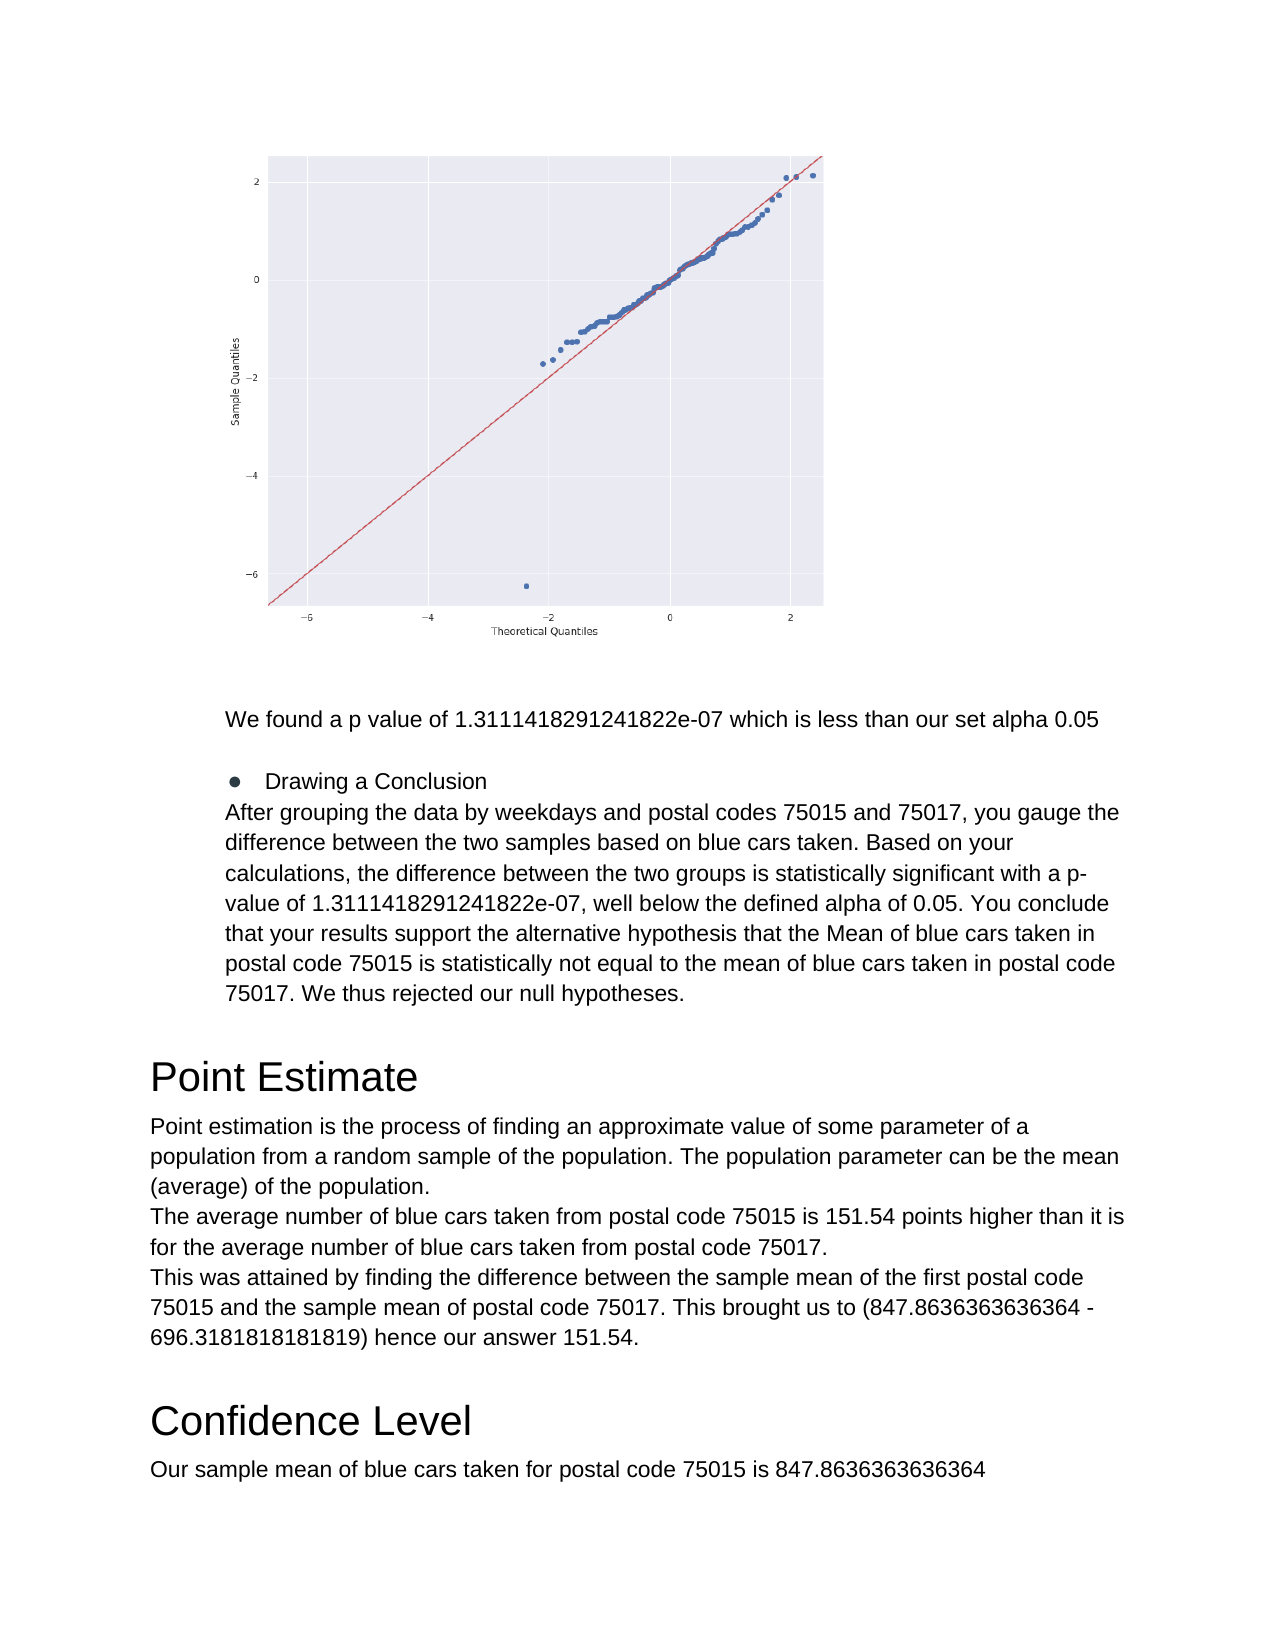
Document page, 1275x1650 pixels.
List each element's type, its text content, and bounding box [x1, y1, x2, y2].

text This was attained by finding the difference between the sample mean of the first postal code 75015 and the sample mean of postal code 75017. This brought us to (847.8636363636364 - 696.3181818181819) hence our answer 151.54. [150, 1264, 1125, 1350]
text Point estimation is the process of finding an approximate value of some parameter of a population from a random sample of the population. The population parameter can be the mean (average) of the population. [150, 1113, 1125, 1199]
subtitle Point Estimate [150, 1052, 1125, 1100]
subtitle Confidence Level [150, 1396, 1125, 1444]
picture [225, 150, 828, 642]
text Our sample mean of blue cars taken for postal code 75015 is 847.8636363636364 [150, 1456, 1125, 1483]
text We found a p value of 1.3111418291241822e-07 which is less than our set alpha 0.05 [225, 706, 1125, 732]
text The average number of blue cars taken from postal code 75015 is 151.54 points higher than it is for the average number of blue cars taken from postal code 75017. [150, 1203, 1125, 1260]
text After grouping the data by weekdays and postal codes 75015 and 75017, you gauge the difference between the two samples based on blue cars taken. Based on your calculations, the difference between the two groups is statistically significant with a p-value of 1.3111418291241822e-07, well below the defined alpha of 0.05. You conclude that your results support the alternative hypothesis that the Mean of blue cars taken in postal code 75015 is statistically not equal to the mean of blue cars taken in postal code 75017. We thus rejected our null hypotheses. [225, 799, 1125, 1007]
list Drawing a Conclusion [227, 766, 1125, 795]
